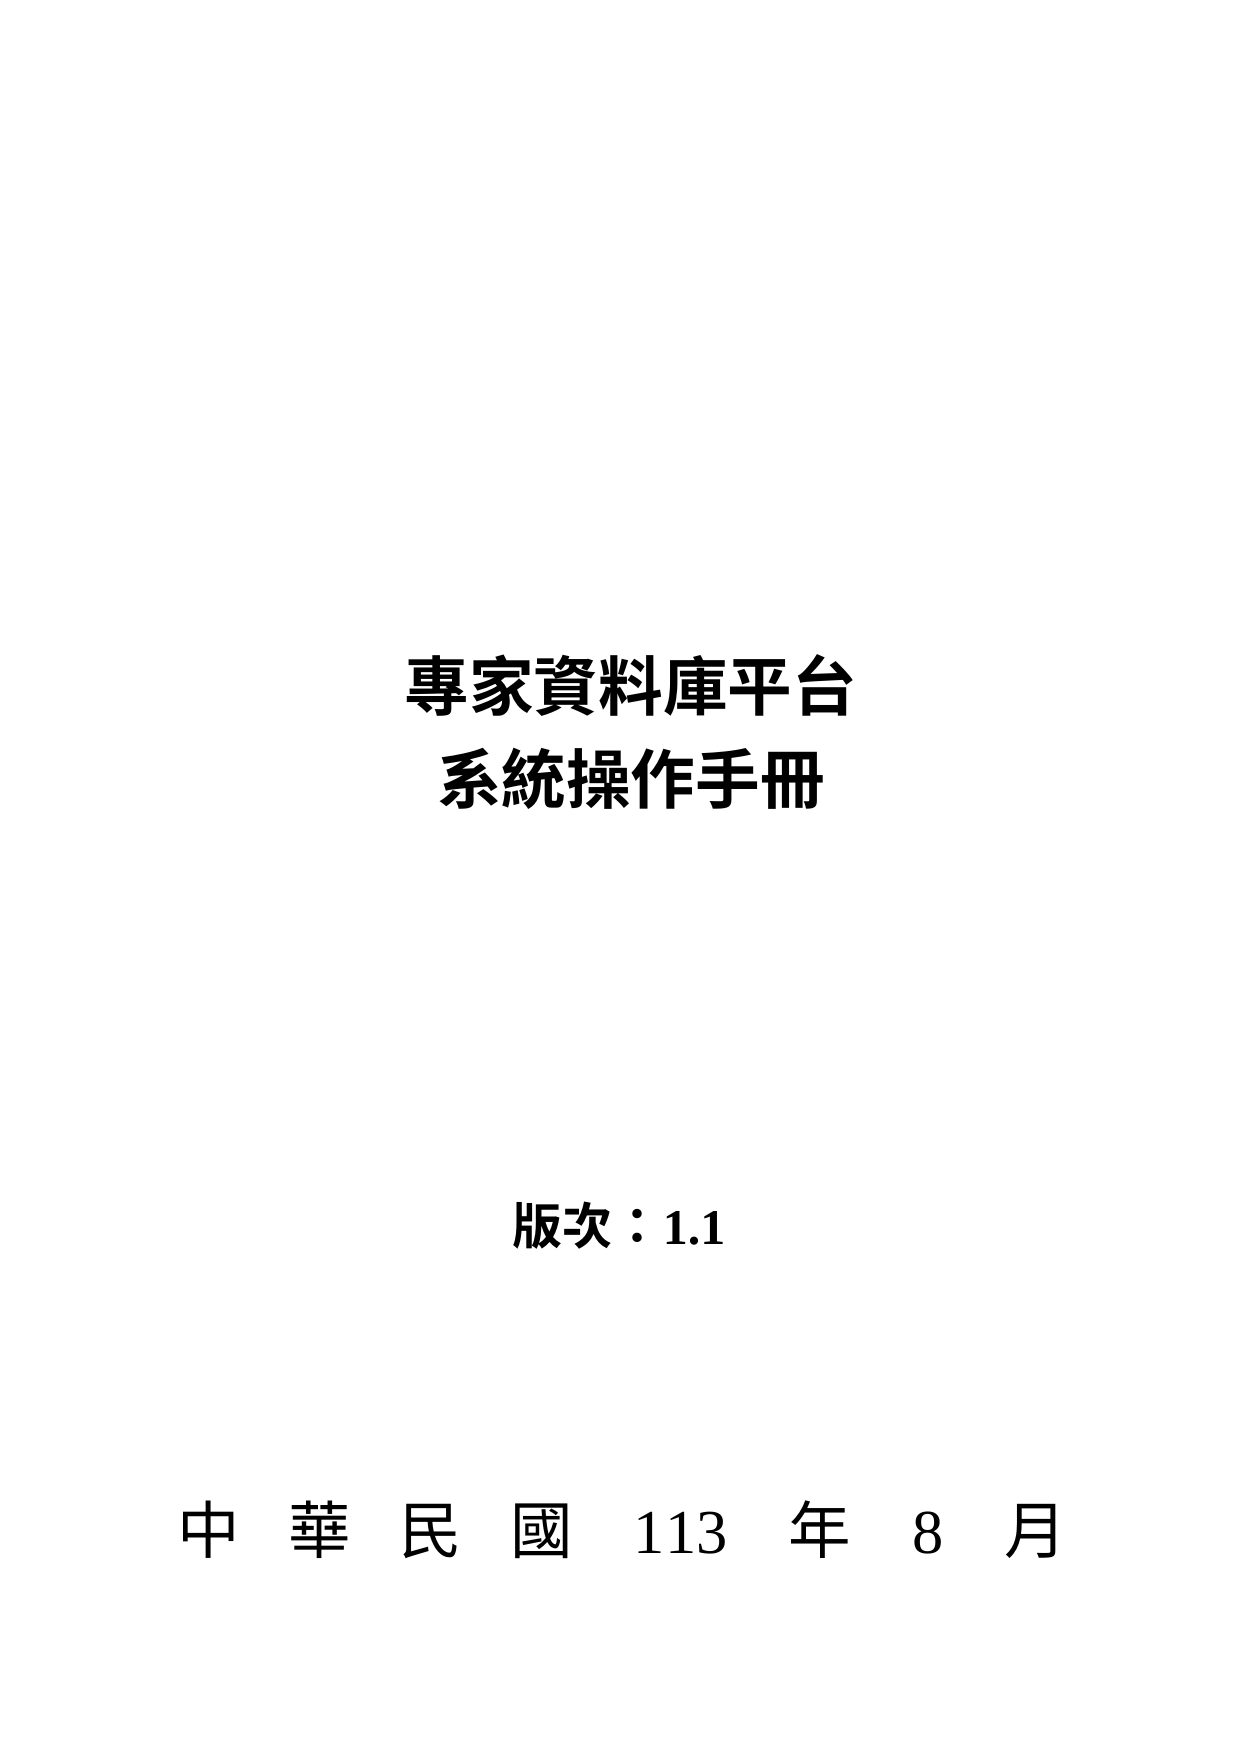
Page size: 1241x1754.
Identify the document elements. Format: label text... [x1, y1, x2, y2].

text 版次：1.1 [215, 1187, 1004, 1259]
text 專家資料庫平台 [177, 635, 1084, 729]
text 中華民國113年8月 [177, 1481, 1067, 1572]
text 系統操作手冊 [177, 729, 1084, 822]
